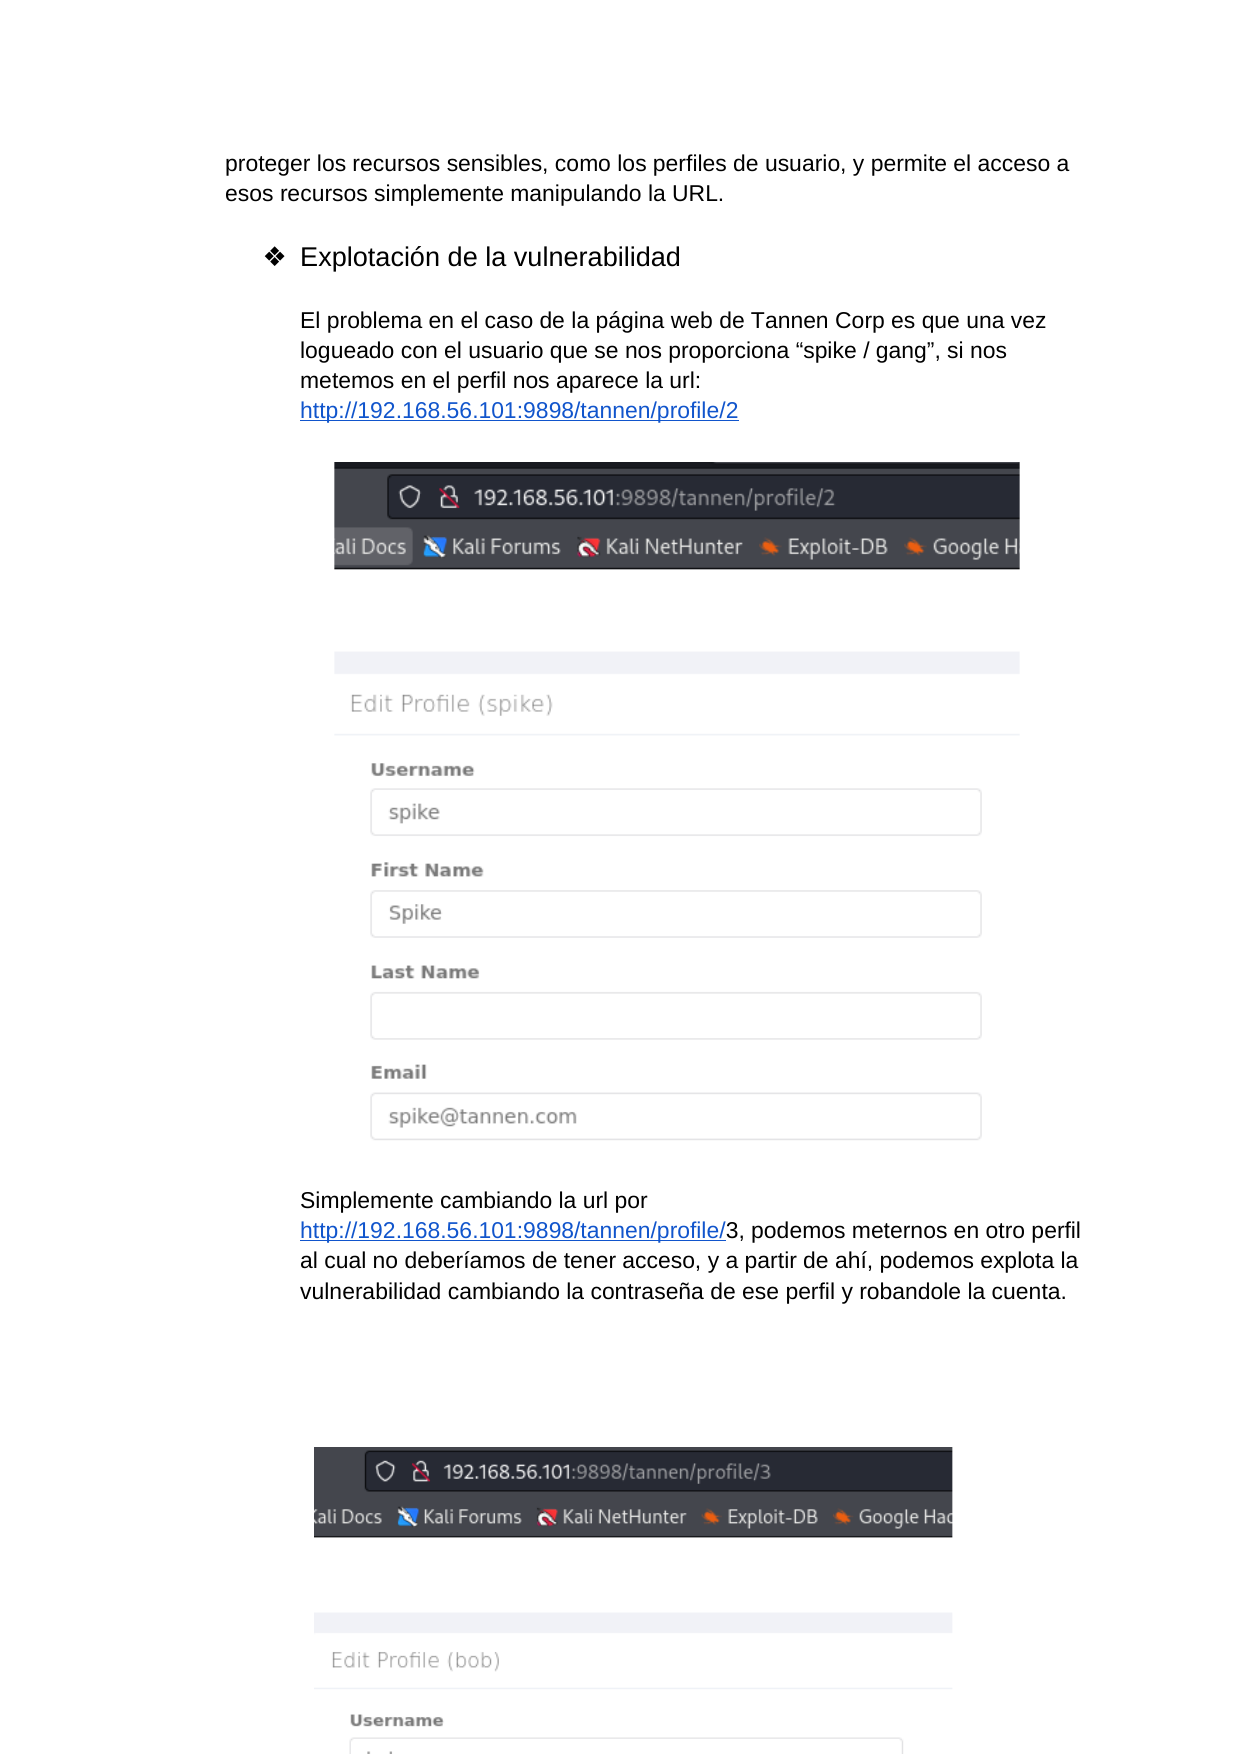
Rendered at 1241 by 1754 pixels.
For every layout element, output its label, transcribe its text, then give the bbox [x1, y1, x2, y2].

picture [314, 1447, 953, 1754]
picture [334, 462, 1020, 1155]
text Simplemente cambiando la url por http://192.168.56.101:9898/tannen/profile/3, podemos meternos en otro perfil al cual no deberíamos de tener acceso, y a partir de ahí, podemos explota la vulnerabilidad cambiando la contraseña de ese perfil y robandole la cuenta. [300, 1187, 1090, 1304]
text El problema en el caso de la página web de Tannen Corp es que una vez logueado con el usuario que se nos proporciona “spike / gang”, si nos metemos en el perfil nos aparece la url: http://192.168.56.101:9898/tannen/profile/2 [300, 307, 1090, 424]
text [225, 150, 1090, 207]
list Explotación de la vulnerabilidad [262, 241, 1090, 272]
